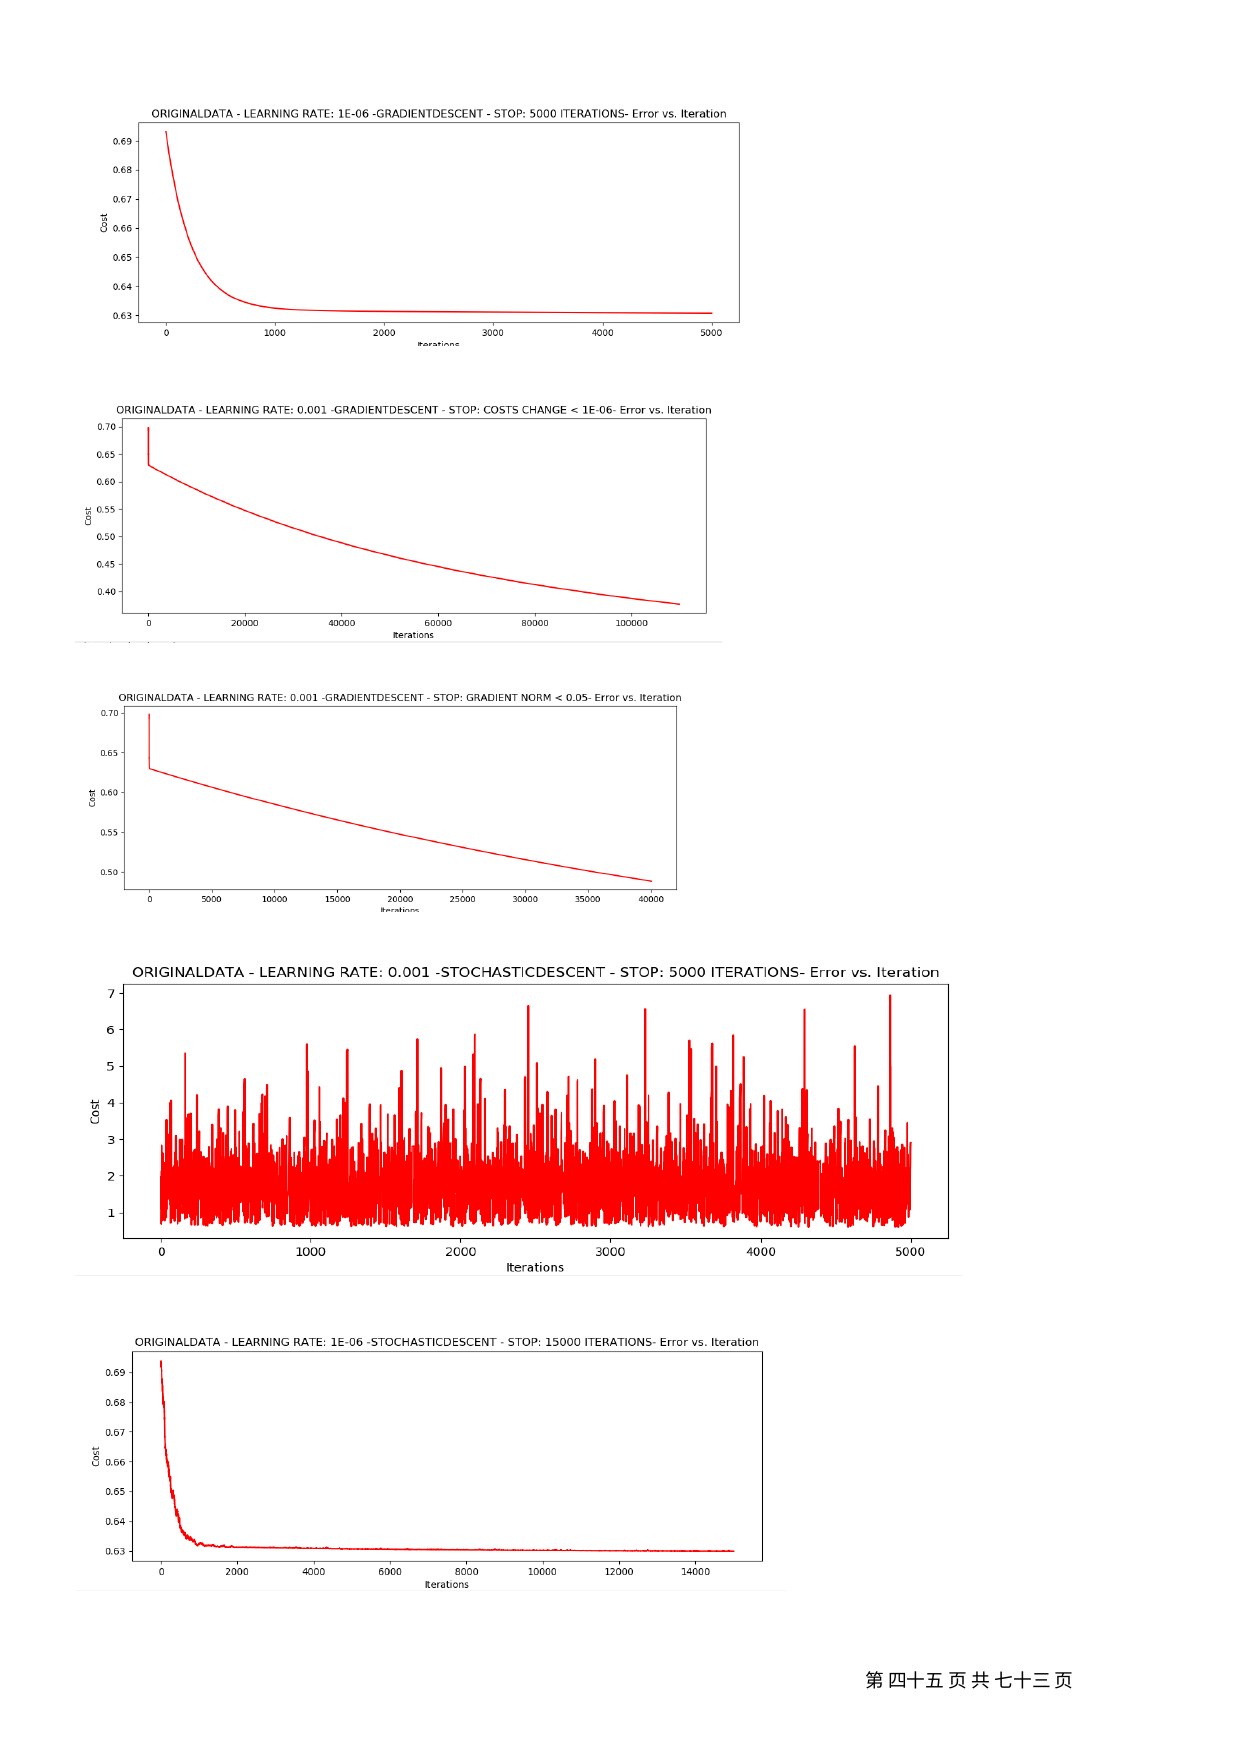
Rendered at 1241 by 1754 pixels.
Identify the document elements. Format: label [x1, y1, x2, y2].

picture [75, 394, 723, 643]
picture [75, 1329, 787, 1591]
picture [75, 95, 756, 346]
picture [75, 951, 962, 1276]
picture [75, 687, 694, 912]
